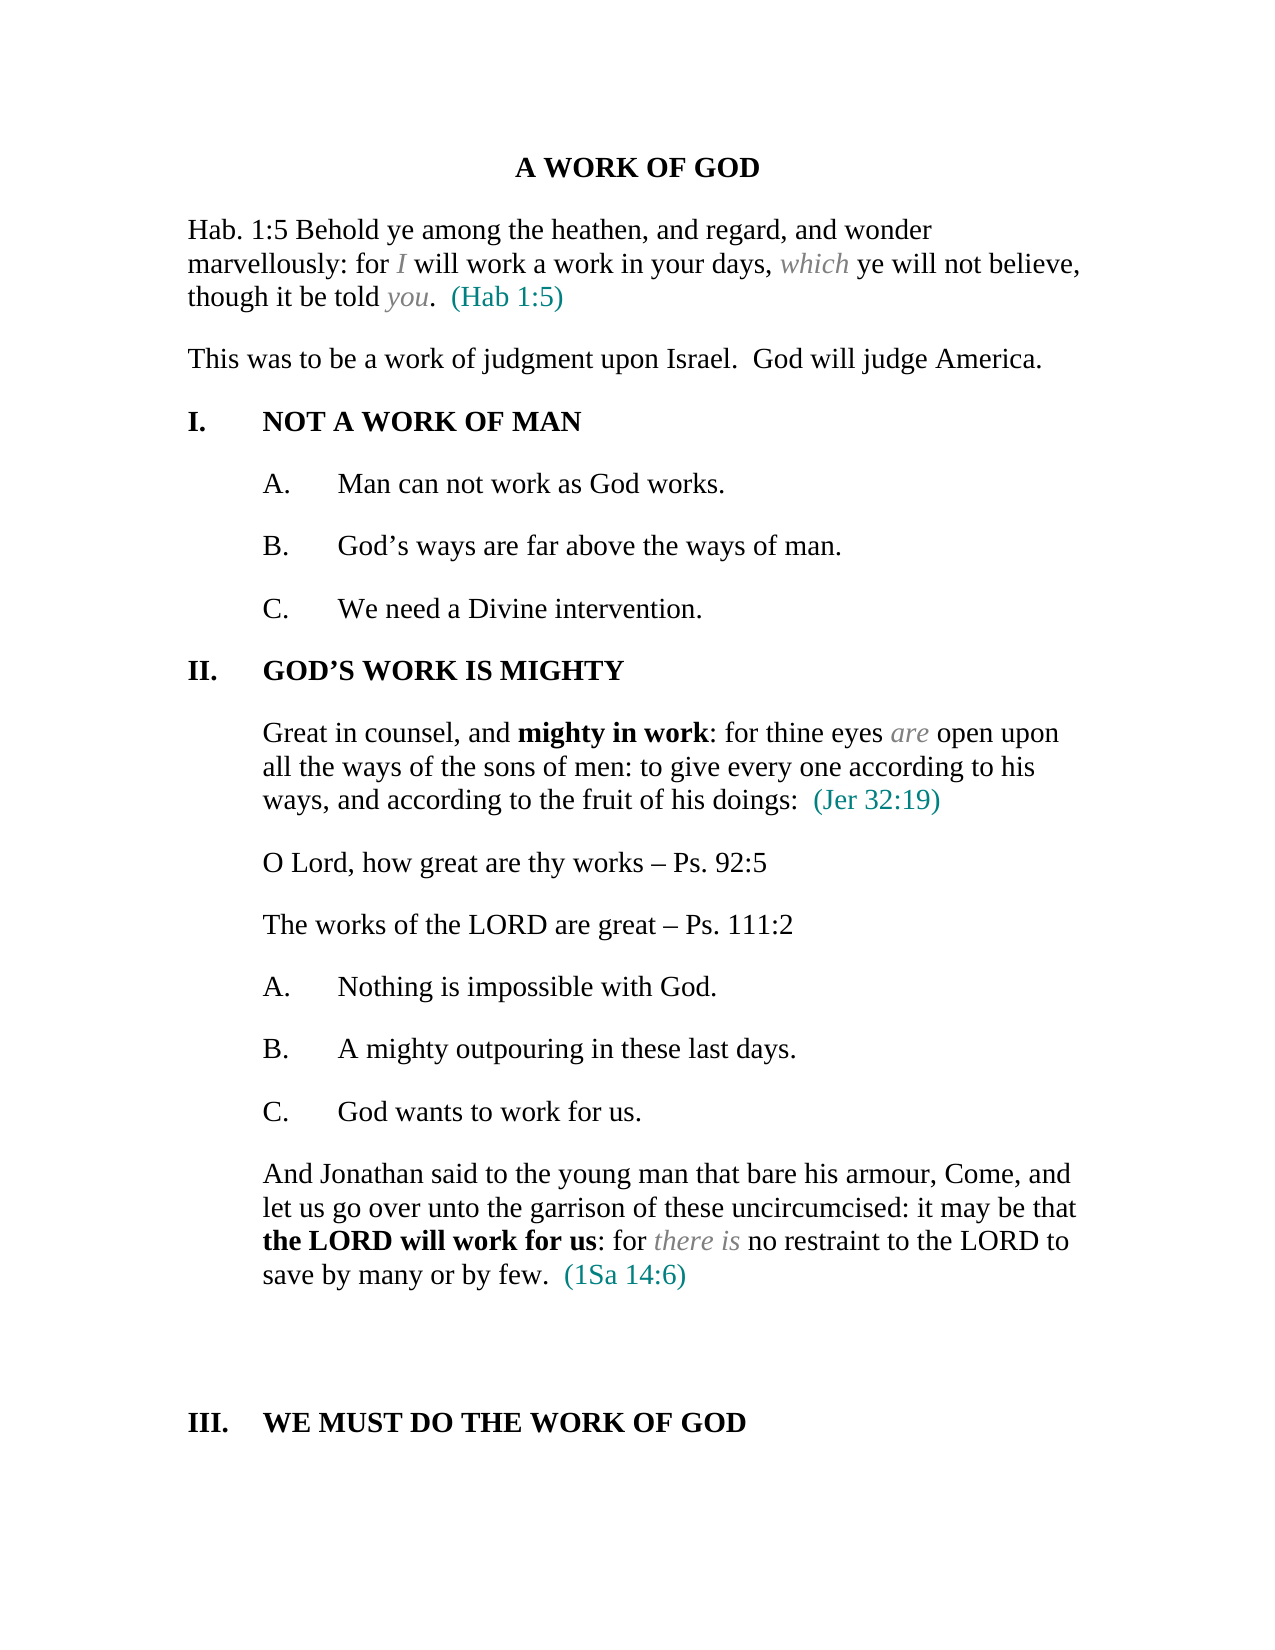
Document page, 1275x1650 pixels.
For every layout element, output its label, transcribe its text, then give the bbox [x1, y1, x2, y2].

text O Lord, how great are thy works – Ps. 92:5 [187, 845, 1087, 878]
text Hab. 1:5 Behold ye among the heathen, and regard, and wonder marvellously: for I will work a work in your days, which ye will not believe, though it be told you. (Hab 1:5) [187, 212, 1087, 313]
text C. We need a Divine intervention. [187, 591, 1087, 624]
text III. WE MUST DO THE WORK OF GOD [187, 1405, 1087, 1439]
text B. God’s ways are far above the ways of man. [187, 528, 1087, 562]
text And Jonathan said to the young man that bare his armour, Come, and let us go over unto the garrison of these uncircumcised: it may be that the LORD will work for us: for there is no restraint to the LORD to save by many or by few. (1Sa 14:6) [187, 1156, 1087, 1290]
text A WORK OF GOD [187, 150, 1087, 183]
text II. GOD’S WORK IS MIGHTY [187, 653, 1087, 687]
text C. God wants to work for us. [187, 1094, 1087, 1127]
text A. Nothing is impossible with God. [187, 969, 1087, 1003]
text Great in counsel, and mighty in work: for thine eyes are open upon all the ways of the sons of men: to give every one according to his ways, and according to the fruit of his doings: (Jer 32:19) [187, 715, 1087, 816]
text B. A mighty outpouring in these last days. [187, 1032, 1087, 1065]
text The works of the LORD are great – Ps. 111:2 [187, 907, 1087, 941]
text This was to be a work of judgment upon Israel. God will judge America. [187, 342, 1087, 375]
text A. Man can not work as God works. [187, 466, 1087, 500]
text I. NOT A WORK OF MAN [187, 404, 1087, 437]
